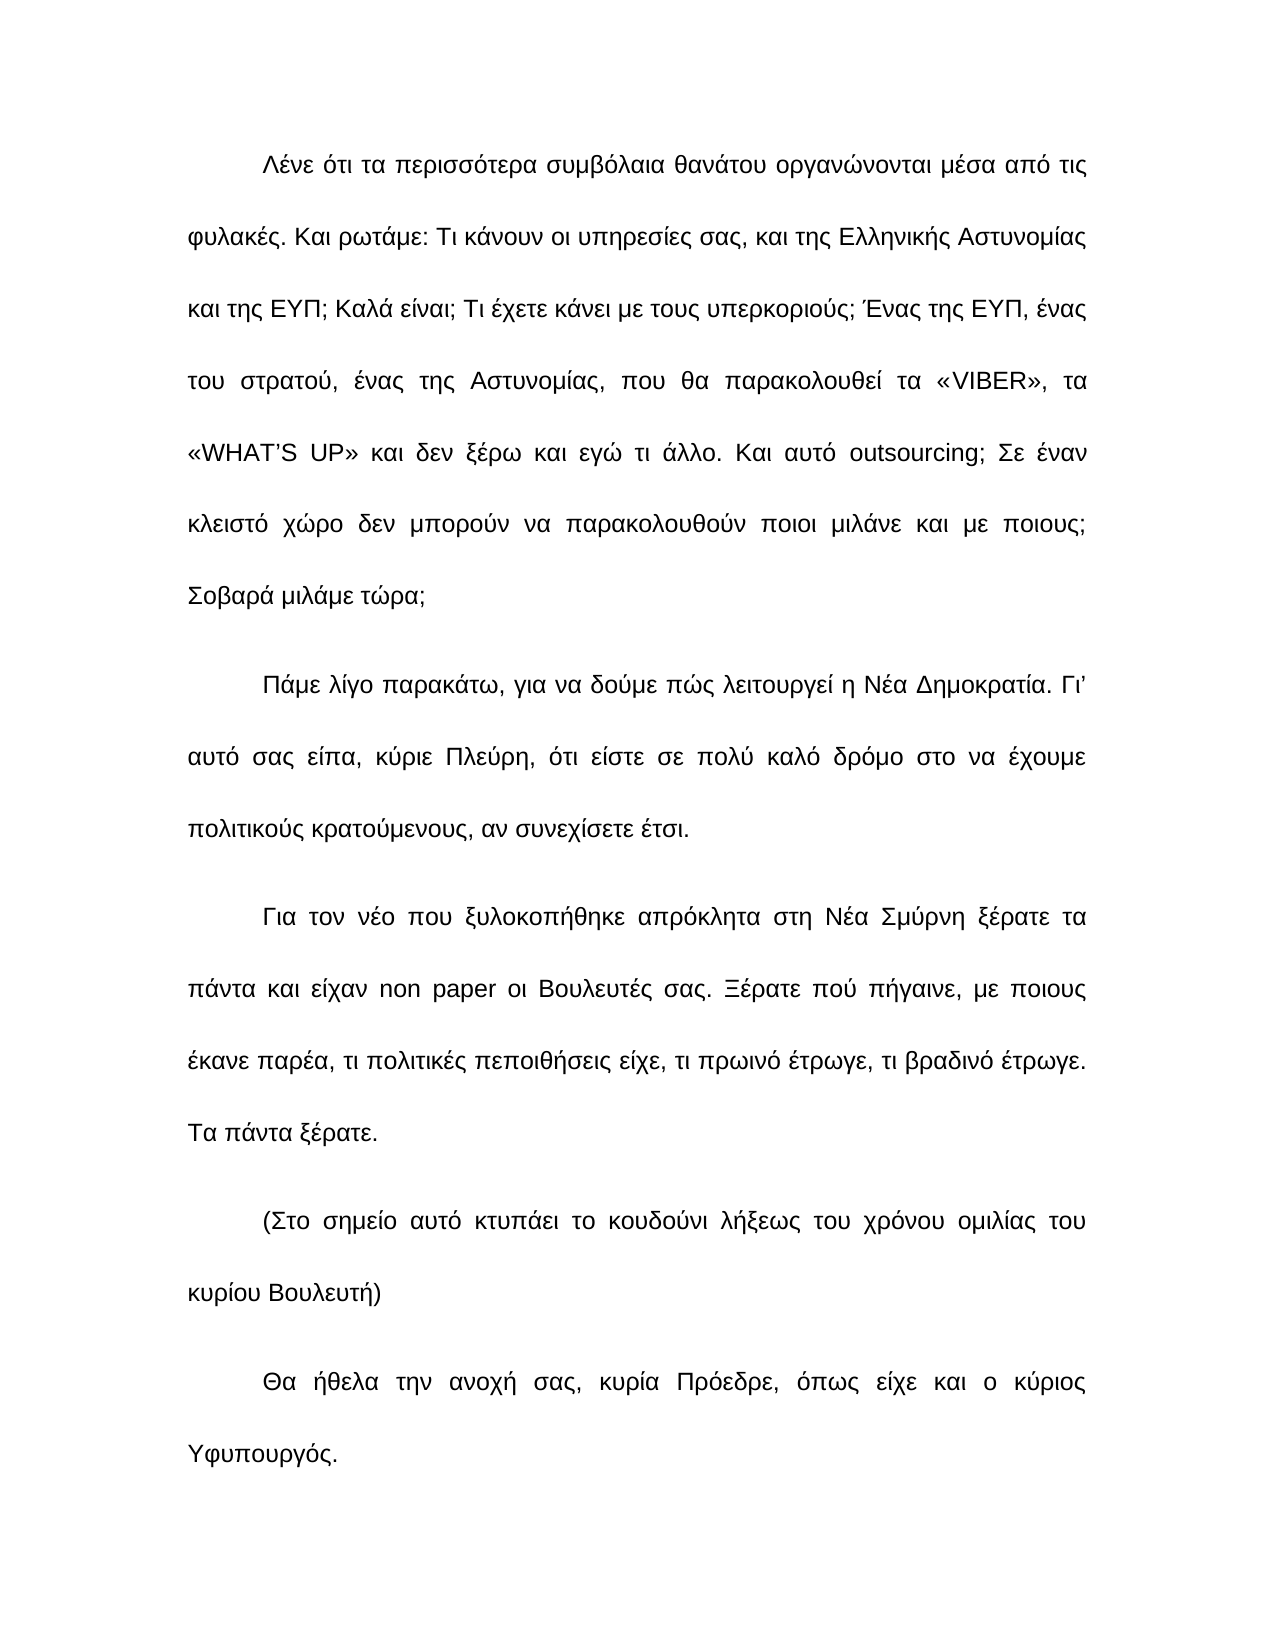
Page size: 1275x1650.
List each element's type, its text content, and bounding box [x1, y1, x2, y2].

text (Στο σημείο αυτό κτυπάει το κουδούνι λήξεως του χρόνου ομιλίας του κυρίου Βουλευτή) [187, 1206, 1087, 1307]
text Θα ήθελα την ανοχή σας, κυρία Πρόεδρε, όπως είχε και ο κύριος Υφυπουργός. [187, 1367, 1087, 1467]
text Λένε ότι τα περισσότερα συμβόλαια θανάτου οργανώνονται μέσα από τις φυλακές. Και ρωτάμε: Τι κάνουν οι υπηρεσίες σας, και της Ελληνικής Αστυνομίας και της ΕΥΠ; Καλά είναι; Τι έχετε κάνει με τους υπερκοριούς; Ένας της ΕΥΠ, ένας του στρατού, ένας της Αστυνομίας, που θα παρακολουθεί τα «VIBER», τα «WHAT’S UP» και δεν ξέρω και εγώ τι άλλο. Και αυτό outsourcing; Σε έναν κλειστό χώρο δεν μπορούν να παρακολουθούν ποιοι μιλάνε και με ποιους; Σοβαρά μιλάμε τώρα; [187, 150, 1087, 610]
text Για τον νέο που ξυλοκοπήθηκε απρόκλητα στη Νέα Σμύρνη ξέρατε τα πάντα και είχαν non paper οι Βουλευτές σας. Ξέρατε πού πήγαινε, με ποιους έκανε παρέα, τι πολιτικές πεποιθήσεις είχε, τι πρωινό έτρωγε, τι βραδινό έτρωγε. Τα πάντα ξέρατε. [187, 902, 1087, 1146]
text Πάμε λίγο παρακάτω, για να δούμε πώς λειτουργεί η Νέα Δημοκρατία. Γι’ αυτό σας είπα, κύριε Πλεύρη, ότι είστε σε πολύ καλό δρόμο στο να έχουμε πολιτικούς κρατούμενους, αν συνεχίσετε έτσι. [187, 670, 1087, 842]
